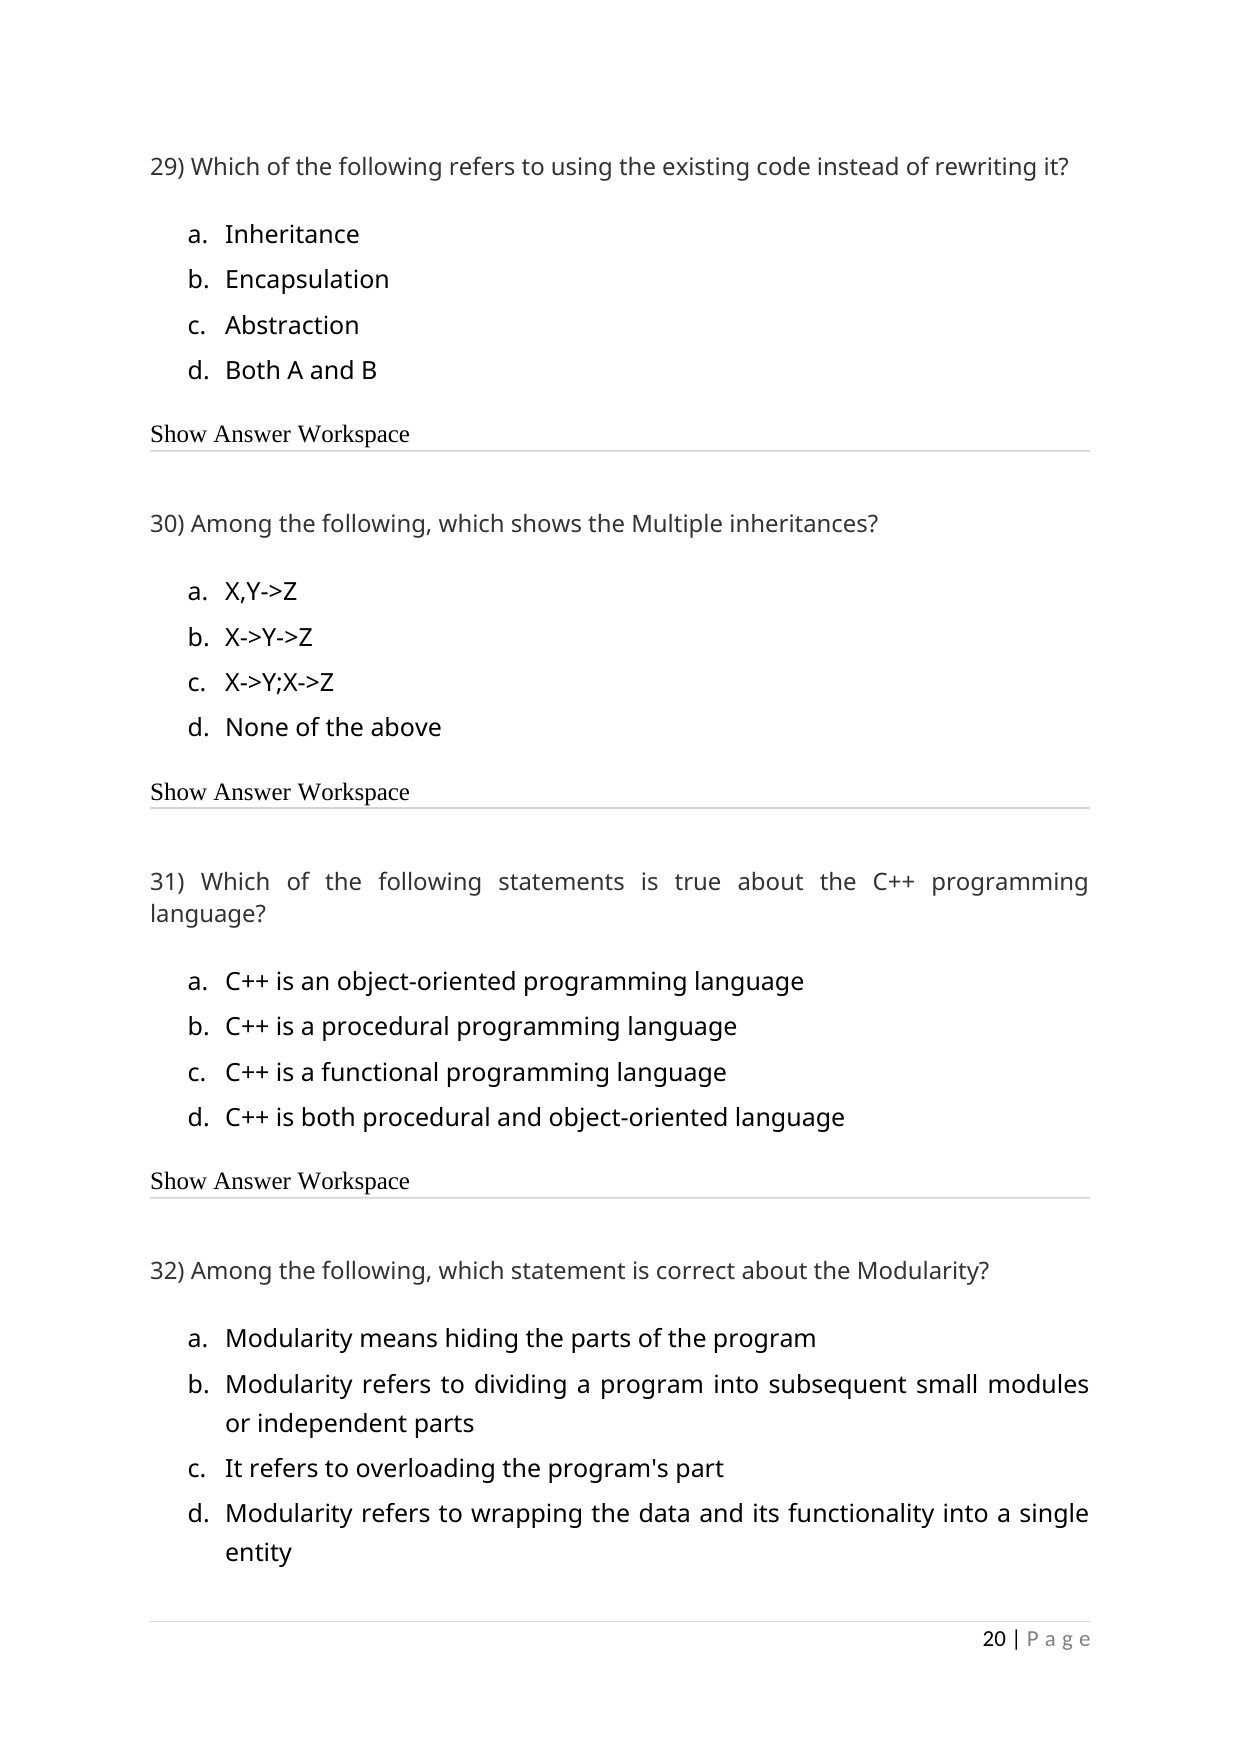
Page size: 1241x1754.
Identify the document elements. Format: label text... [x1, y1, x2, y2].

list C++ is both procedural and object-oriented language [187, 1095, 1090, 1134]
text 32) Among the following, which statement is correct about the Modularity? [150, 1254, 1090, 1287]
text 31) Which of the following statements is true about the C++ programming language? [150, 864, 1090, 929]
list Both A and B [187, 348, 1090, 387]
list Modularity refers to dividing a program into subsequent small modules or independent parts [187, 1361, 1090, 1439]
list It refers to overloading the program's part [187, 1446, 1090, 1485]
list Modularity means hiding the parts of the program [187, 1316, 1090, 1355]
list C++ is a functional programming language [187, 1049, 1090, 1088]
list X,Y->Z [187, 569, 1090, 608]
list Modularity refers to wrapping the data and its functionality into a single entity [187, 1491, 1090, 1569]
list X->Y;X->Z [187, 659, 1090, 699]
list Inheritance [187, 212, 1090, 251]
list X->Y->Z [187, 614, 1090, 653]
list C++ is an object-oriented programming language [187, 959, 1090, 998]
text Show Answer Workspace [297, 773, 1090, 807]
list Encapsulation [187, 257, 1090, 296]
text 30) Among the following, which shows the Multiple inheritances? [150, 507, 1090, 540]
list Abstraction [187, 302, 1090, 341]
text Show Answer Workspace [150, 416, 291, 450]
text Show Answer Workspace [297, 1163, 1090, 1196]
list None of the above [187, 705, 1090, 744]
text 29) Which of the following refers to using the existing code instead of rewriting it? [150, 150, 1090, 183]
text Show Answer Workspace [150, 1163, 291, 1196]
text Show Answer Workspace [297, 416, 1090, 450]
text Show Answer Workspace [150, 773, 291, 807]
list C++ is a procedural programming language [187, 1004, 1090, 1043]
